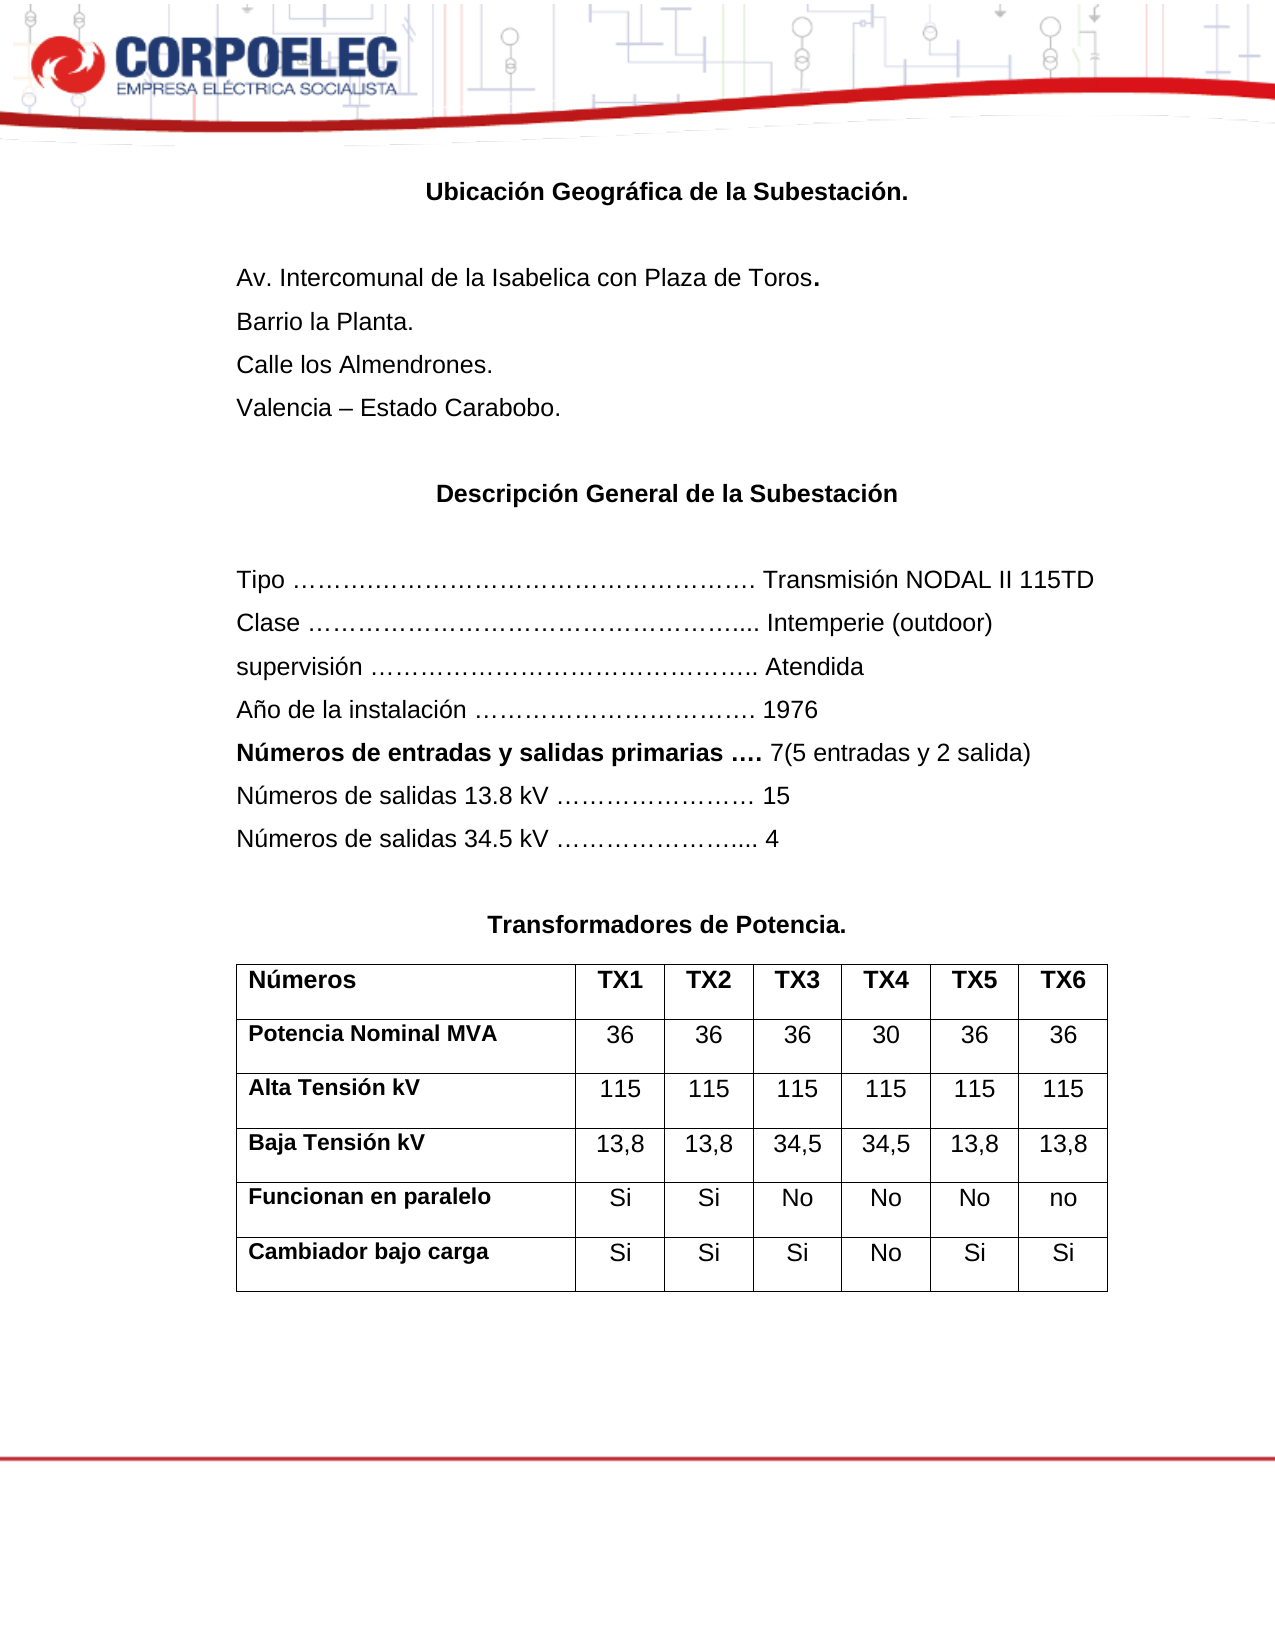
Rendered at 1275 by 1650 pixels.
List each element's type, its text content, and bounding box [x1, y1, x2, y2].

table_cell 36 [1019, 1020, 1107, 1073]
table_cell 13,8 [665, 1129, 753, 1182]
text supervisión ……………………………………….. Atendida [236, 652, 1098, 680]
table_cell 115 [754, 1074, 841, 1128]
text Clase …………………………………………….... Intemperie (outdoor) [236, 608, 1098, 637]
table_cell 13,8 [931, 1129, 1018, 1182]
table_cell 115 [665, 1074, 753, 1128]
table_header TX2 [665, 965, 753, 1019]
table_header TX4 [842, 965, 930, 1019]
table_cell Si [665, 1238, 753, 1291]
table_cell Si [754, 1238, 841, 1291]
text Transformadores de Potencia. [236, 910, 1098, 939]
text Números de entradas y salidas primarias …. 7(5 entradas y 2 salida) [236, 738, 1098, 767]
table_cell 13,8 [1019, 1129, 1107, 1182]
table_cell no [1019, 1183, 1107, 1237]
table_header Números [237, 965, 575, 1019]
text Ubicación Geográfica de la Subestación. [236, 177, 1098, 206]
table_cell Cambiador bajo carga [237, 1238, 575, 1291]
table_cell Alta Tensión kV [237, 1074, 575, 1128]
table_header TX5 [931, 965, 1018, 1019]
table_cell 13,8 [576, 1129, 664, 1182]
table_header TX3 [754, 965, 841, 1019]
table_cell Si [576, 1183, 664, 1237]
table_cell Si [665, 1183, 753, 1237]
table_cell Si [931, 1238, 1018, 1291]
text Números de salidas 13.8 kV …………………… 15 [236, 781, 1098, 810]
table_cell 115 [842, 1074, 930, 1128]
text Av. Intercomunal de la Isabelica con Plaza de Toros. [236, 263, 1098, 292]
text Descripción General de la Subestación [236, 479, 1098, 508]
table_cell No [754, 1183, 841, 1237]
table_cell 36 [754, 1020, 841, 1073]
table_cell No [931, 1183, 1018, 1237]
text Tipo ……….………………………………………. Transmisión NODAL II 115TD [236, 565, 1098, 594]
table_cell Baja Tensión kV [237, 1129, 575, 1182]
table_cell 36 [576, 1020, 664, 1073]
table_cell 34,5 [754, 1129, 841, 1182]
table_cell Potencia Nominal MVA [237, 1020, 575, 1073]
table_cell No [842, 1238, 930, 1291]
text Calle los Almendrones. [236, 350, 1098, 378]
text Año de la instalación ……………………………. 1976 [236, 695, 1098, 723]
table_cell 30 [842, 1020, 930, 1073]
table_cell Si [1019, 1238, 1107, 1291]
text Números de salidas 34.5 kV ………………….... 4 [236, 824, 1098, 853]
picture [0, 4, 1275, 1466]
table_cell 115 [576, 1074, 664, 1128]
table_cell No [842, 1183, 930, 1237]
table_cell 34,5 [842, 1129, 930, 1182]
table_cell Funcionan en paralelo [237, 1183, 575, 1237]
table_header TX6 [1019, 965, 1107, 1019]
table_cell 36 [931, 1020, 1018, 1073]
table_cell 36 [665, 1020, 753, 1073]
table_cell Si [576, 1238, 664, 1291]
text Valencia – Estado Carabobo. [236, 393, 1098, 422]
table_header TX1 [576, 965, 664, 1019]
table_cell 115 [1019, 1074, 1107, 1128]
text Barrio la Planta. [236, 307, 1098, 335]
table_cell 115 [931, 1074, 1018, 1128]
